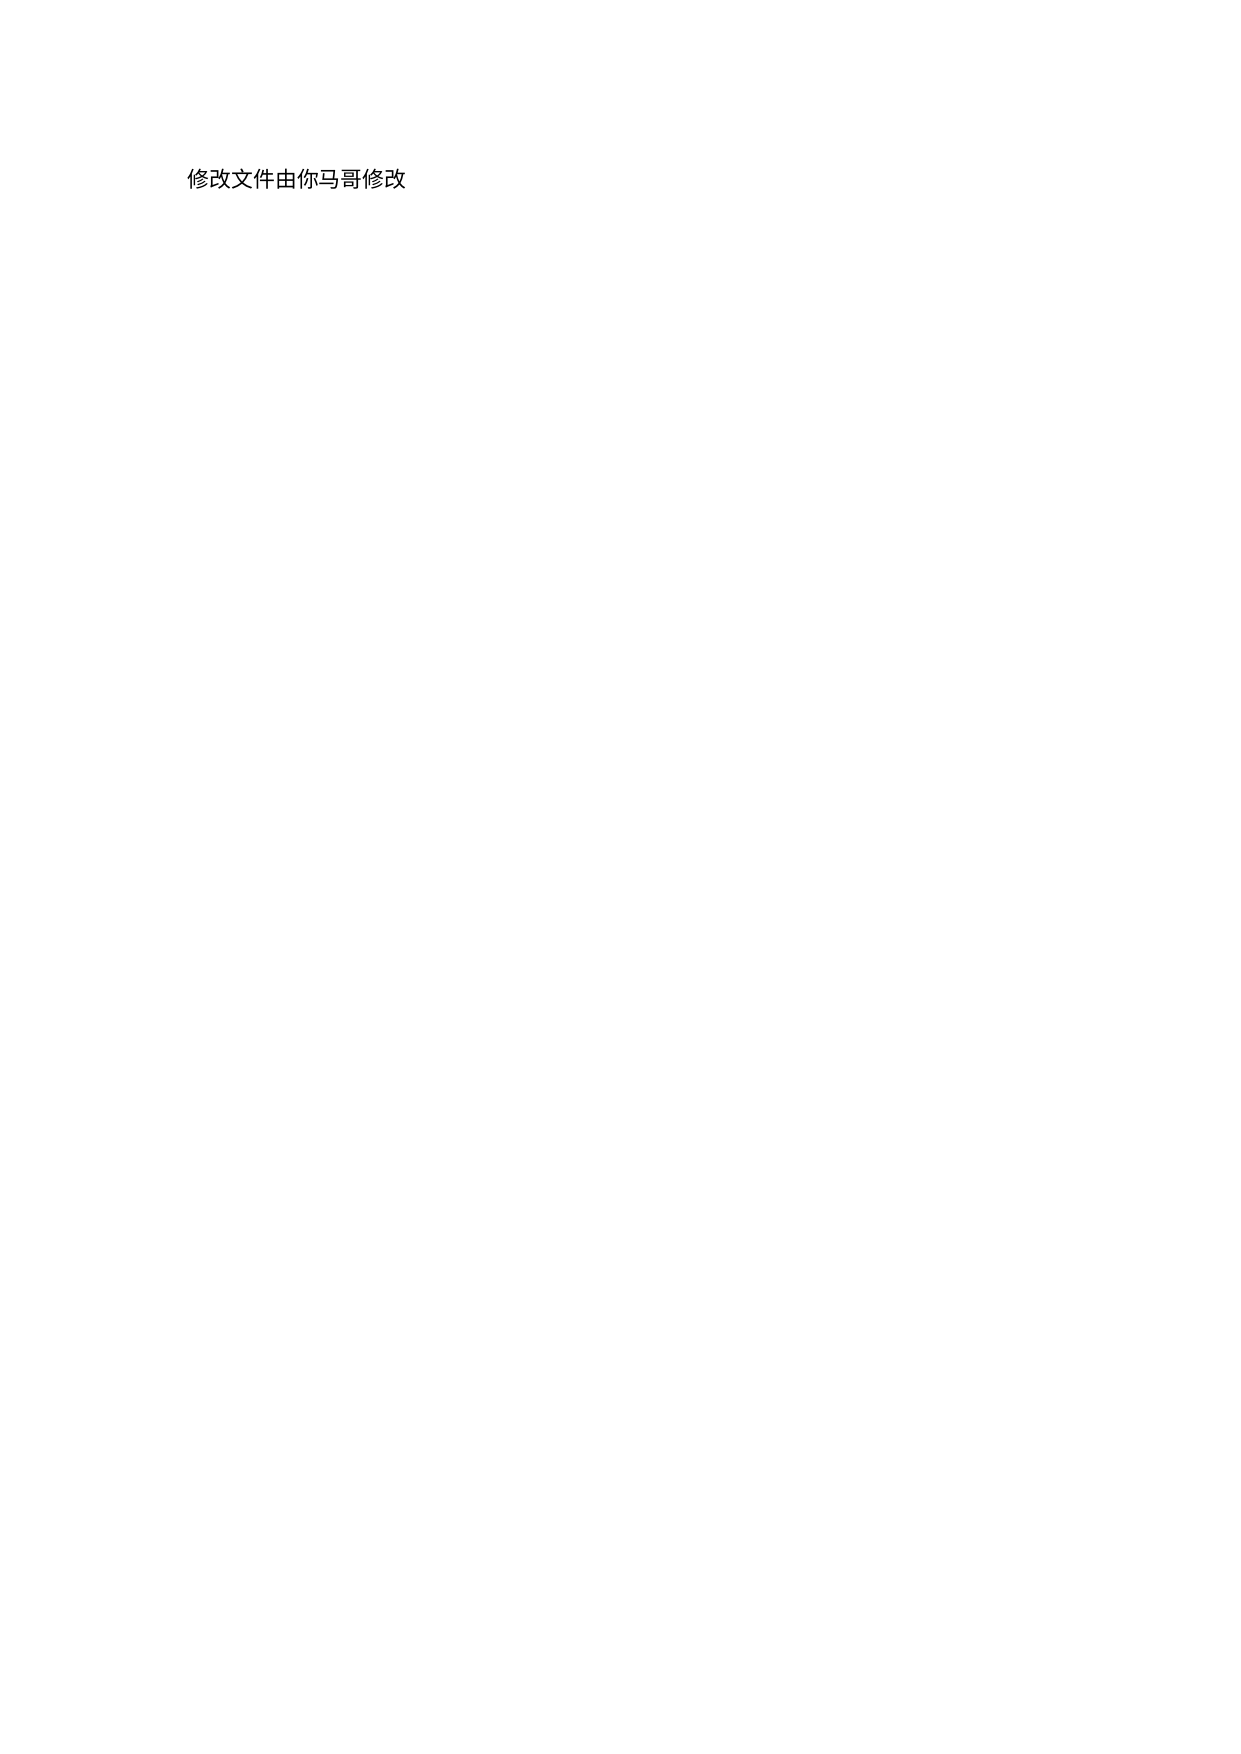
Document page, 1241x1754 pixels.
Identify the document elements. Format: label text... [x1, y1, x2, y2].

text 修改文件由你马哥修改 [187, 162, 1053, 194]
